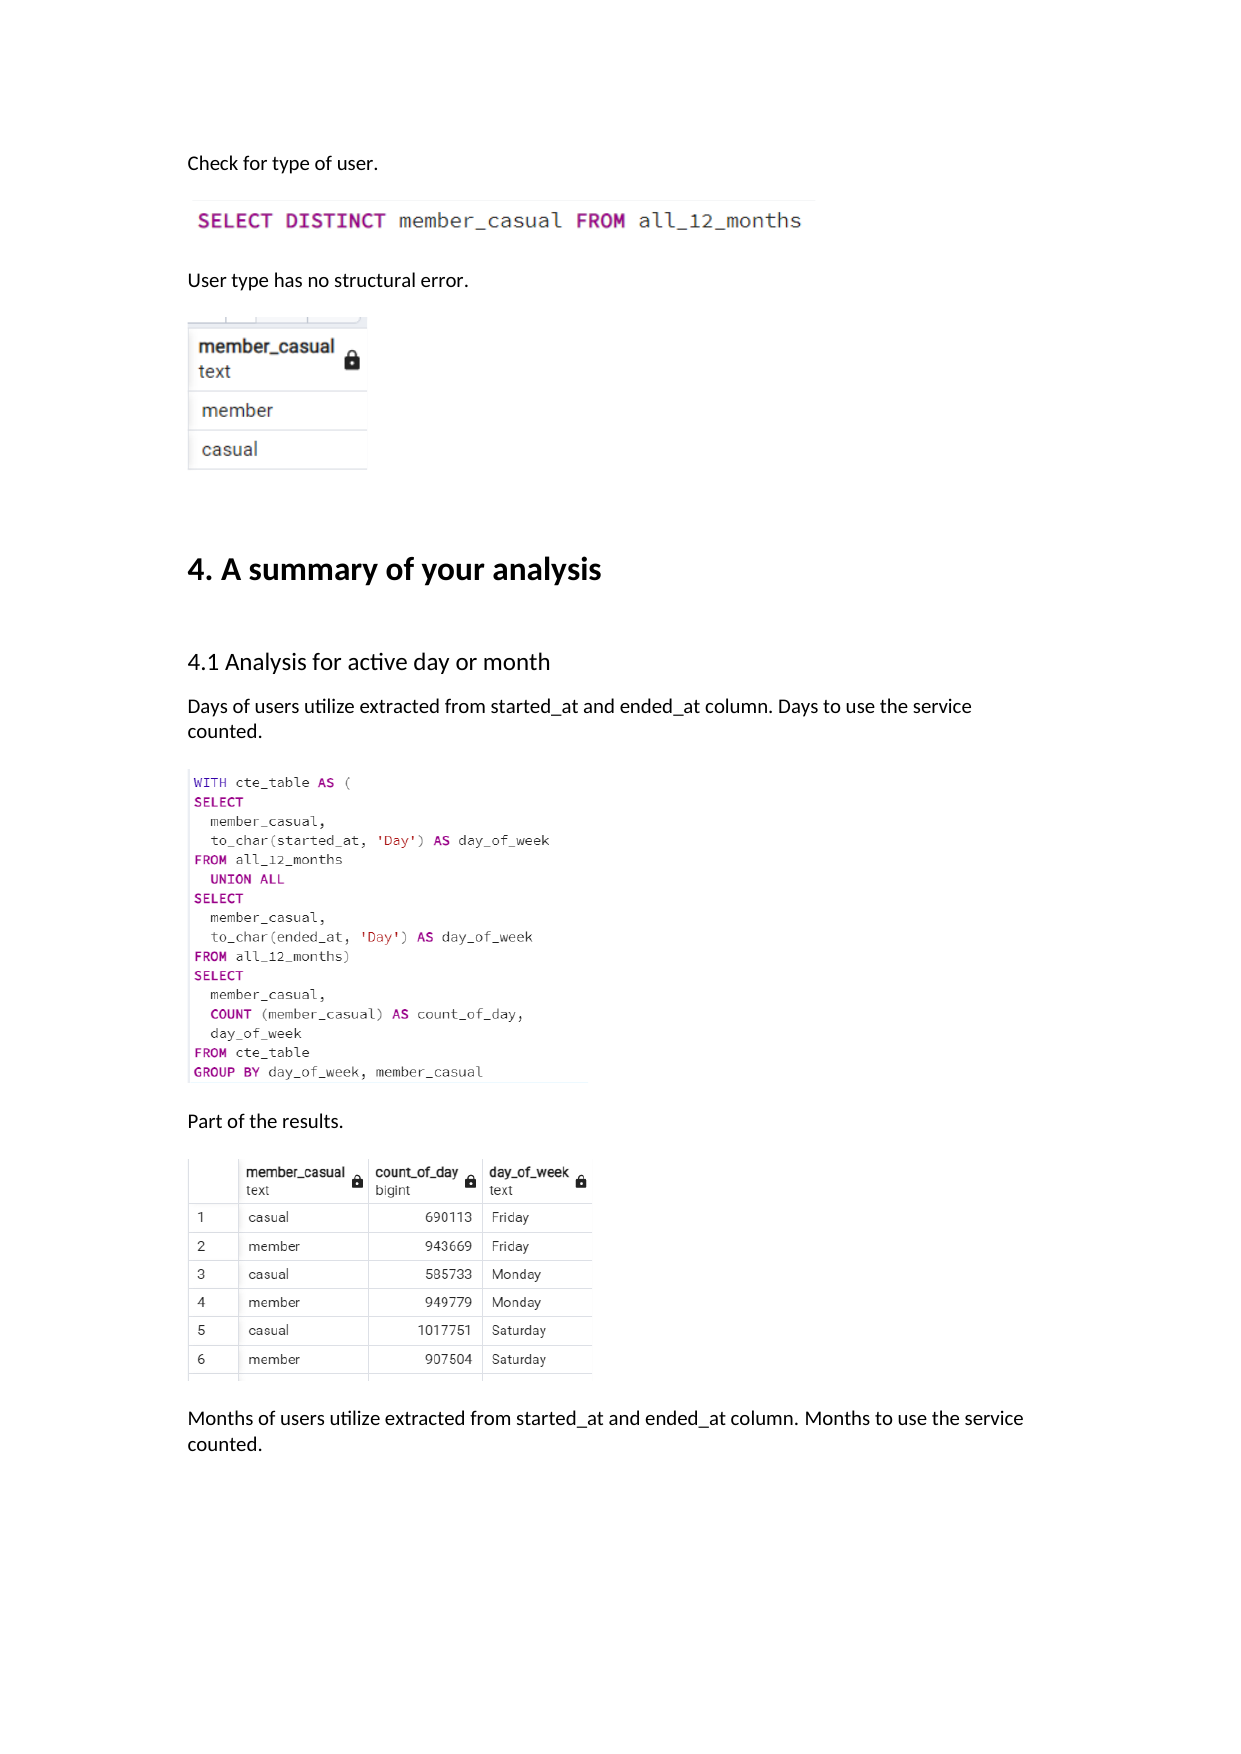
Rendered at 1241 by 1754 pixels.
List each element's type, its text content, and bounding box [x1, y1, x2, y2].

picture [187, 317, 368, 471]
list Part of the results. [187, 1108, 1053, 1134]
list Months of users utilize extracted from started_at and ended_at column. Months to use the service counted. [187, 1406, 1053, 1456]
subtitle Analysis for active day or month [187, 646, 1053, 676]
picture [187, 1159, 593, 1381]
list Days of users utilize extracted from started_at and ended_at column. Days to use the service counted. [187, 693, 1053, 744]
list User type has no structural error. [187, 267, 1053, 292]
subtitle A summary of your analysis [187, 548, 1053, 589]
list Check for type of user. [187, 150, 1053, 175]
picture [187, 769, 589, 1083]
picture [192, 200, 816, 242]
